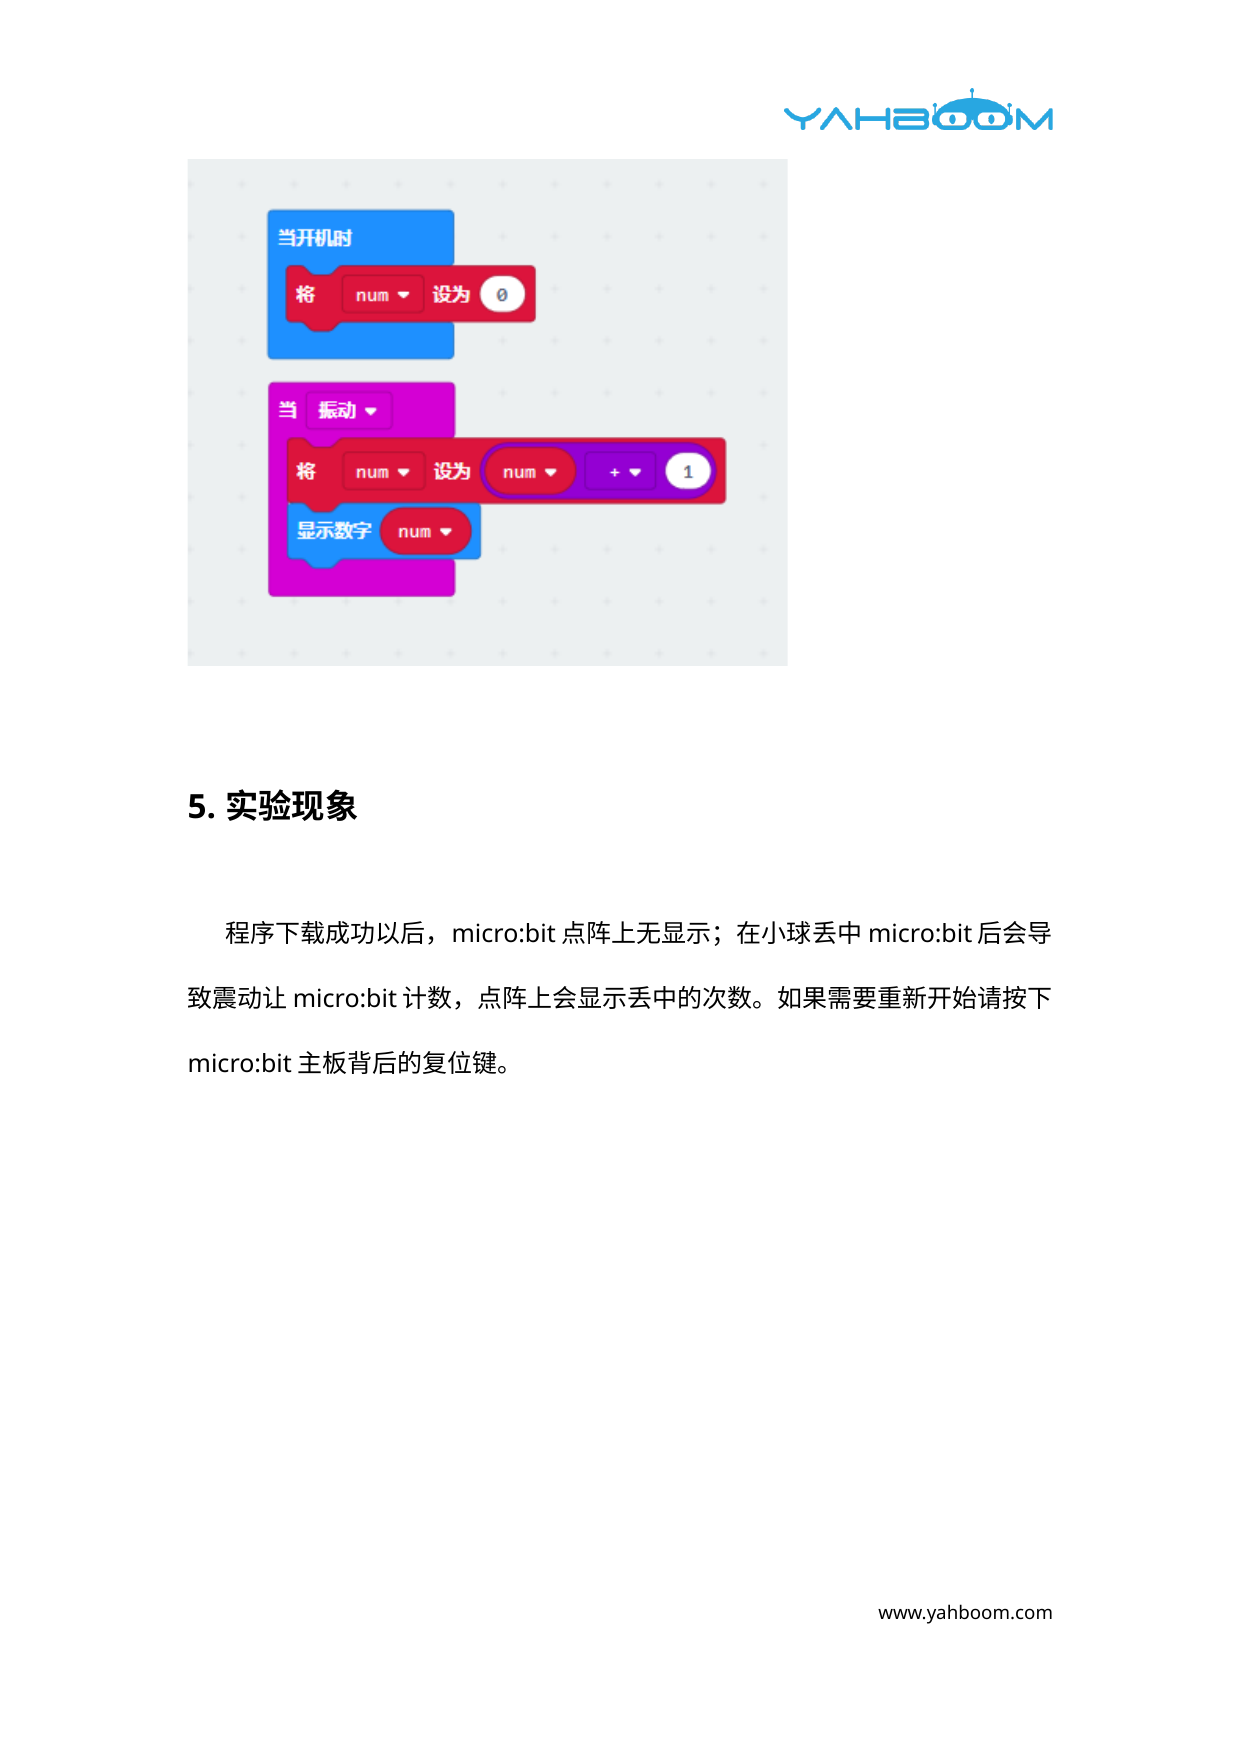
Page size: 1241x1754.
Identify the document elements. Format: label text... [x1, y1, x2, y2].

text 程序下载成功以后，micro:bit点阵上无显示；在小球丢中micro:bit后会导致震动让micro:bit计数，点阵上会显示丢中的次数。如果需要重新开始请按下micro:bit主板背后的复位键。 [187, 899, 1053, 1094]
picture [784, 88, 1053, 130]
picture [187, 159, 788, 666]
subtitle 实验现象 [187, 772, 1053, 837]
